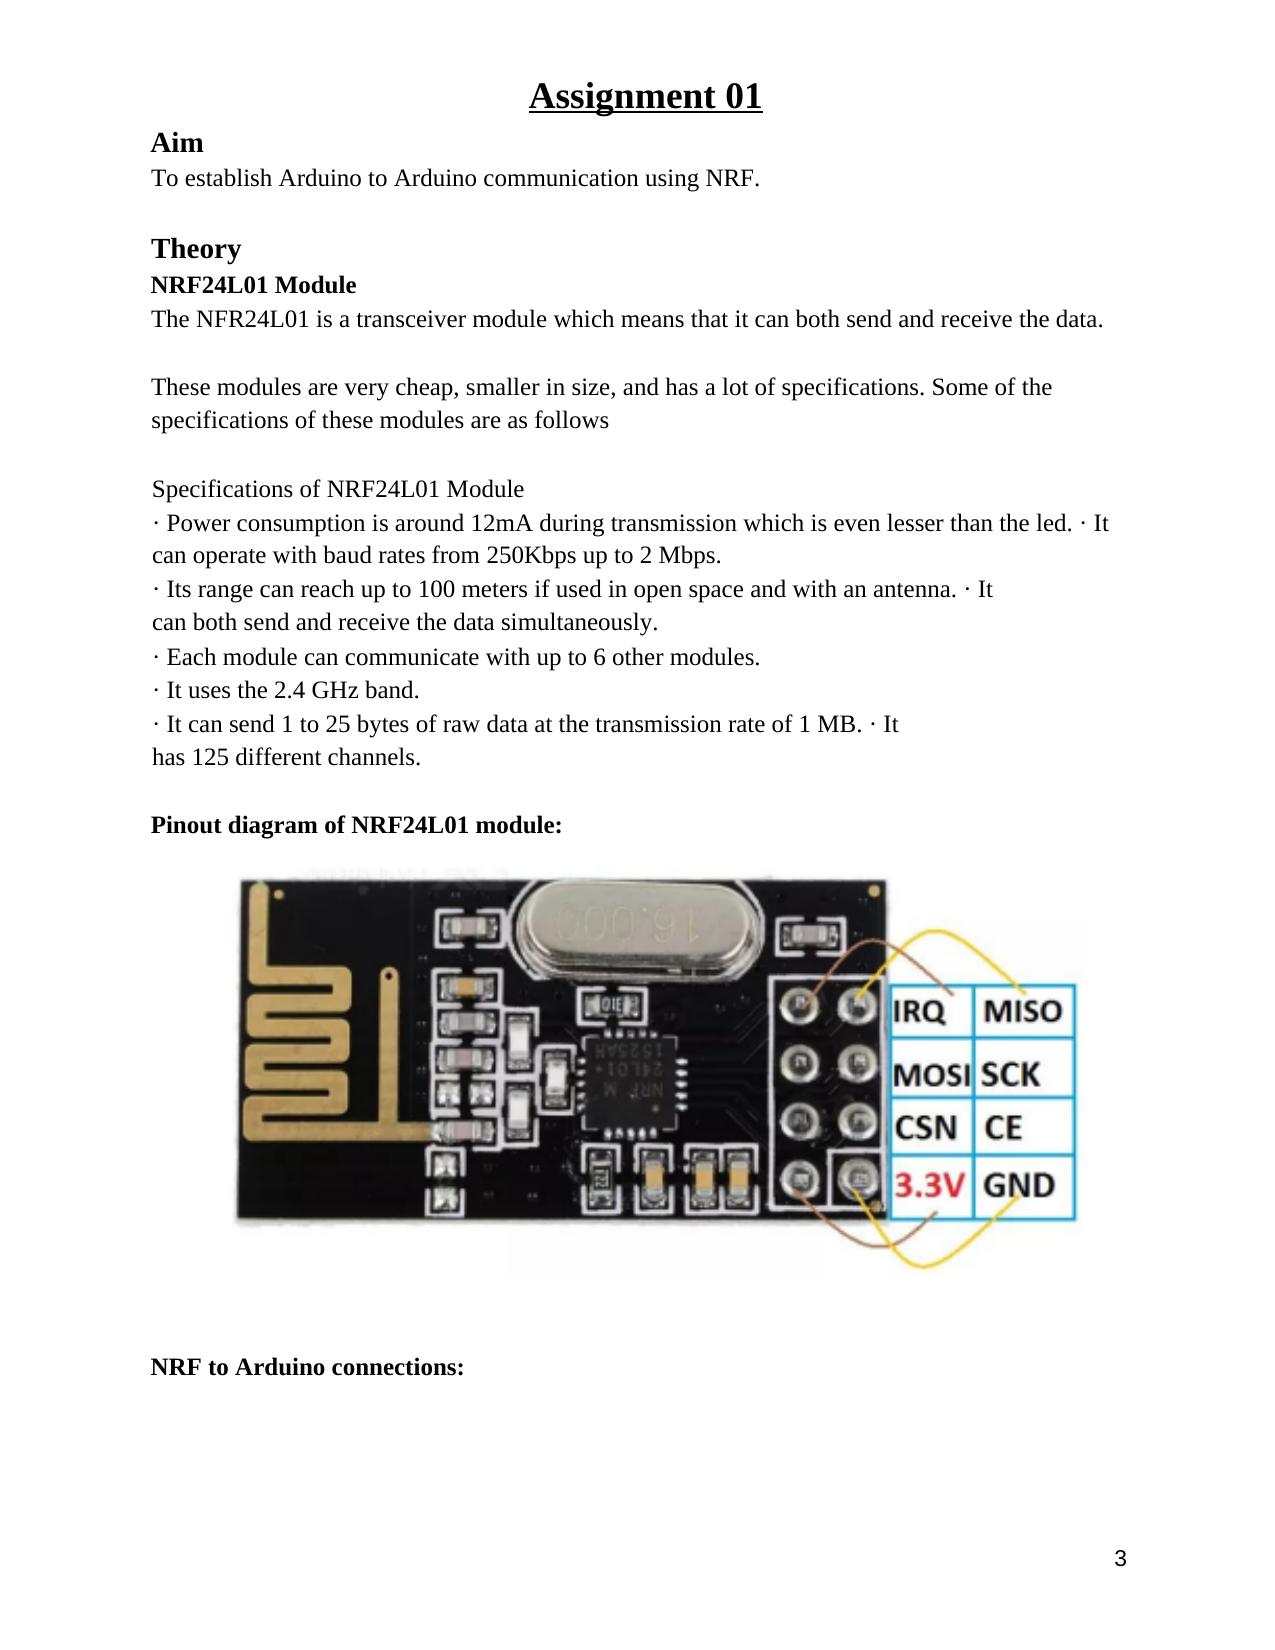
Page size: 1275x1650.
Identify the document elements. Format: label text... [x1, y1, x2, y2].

text NRF24L01 Module [150, 270, 1177, 299]
text Theory [151, 232, 1177, 265]
text · Power consumption is around 12mA during transmission which is even lesser than the led. · It can operate with baud rates from 250Kbps up to 2 Mbps. [152, 508, 1121, 569]
text To establish Arduino to Arduino communication using NRF. [151, 163, 1177, 192]
text The NFR24L01 is a transceiver module which means that it can both send and receive the data. [151, 304, 1177, 333]
text These modules are very cheap, smaller in size, and has a lot of specifications. Some of the specifications of these modules are as follows [151, 372, 1055, 434]
text Specifications of NRF24L01 Module [152, 474, 1177, 502]
text Aim [150, 125, 1177, 158]
picture [181, 853, 1093, 1279]
text Pinout diagram of NRF24L01 module: [151, 811, 1177, 839]
text · Each module can communicate with up to 6 other modules. [152, 642, 1177, 670]
text Assignment 01 [528, 74, 1177, 117]
text · It can send 1 to 25 bytes of raw data at the transmission rate of 1 MB. · It has 125 different channels. [152, 709, 911, 771]
text · It uses the 2.4 GHz band. [152, 675, 1177, 704]
text NRF to Arduino connections: [150, 1352, 1177, 1381]
text · Its range can reach up to 100 meters if used in open space and with an antenna. · It can both send and receive the data simultaneously. [152, 574, 1005, 636]
